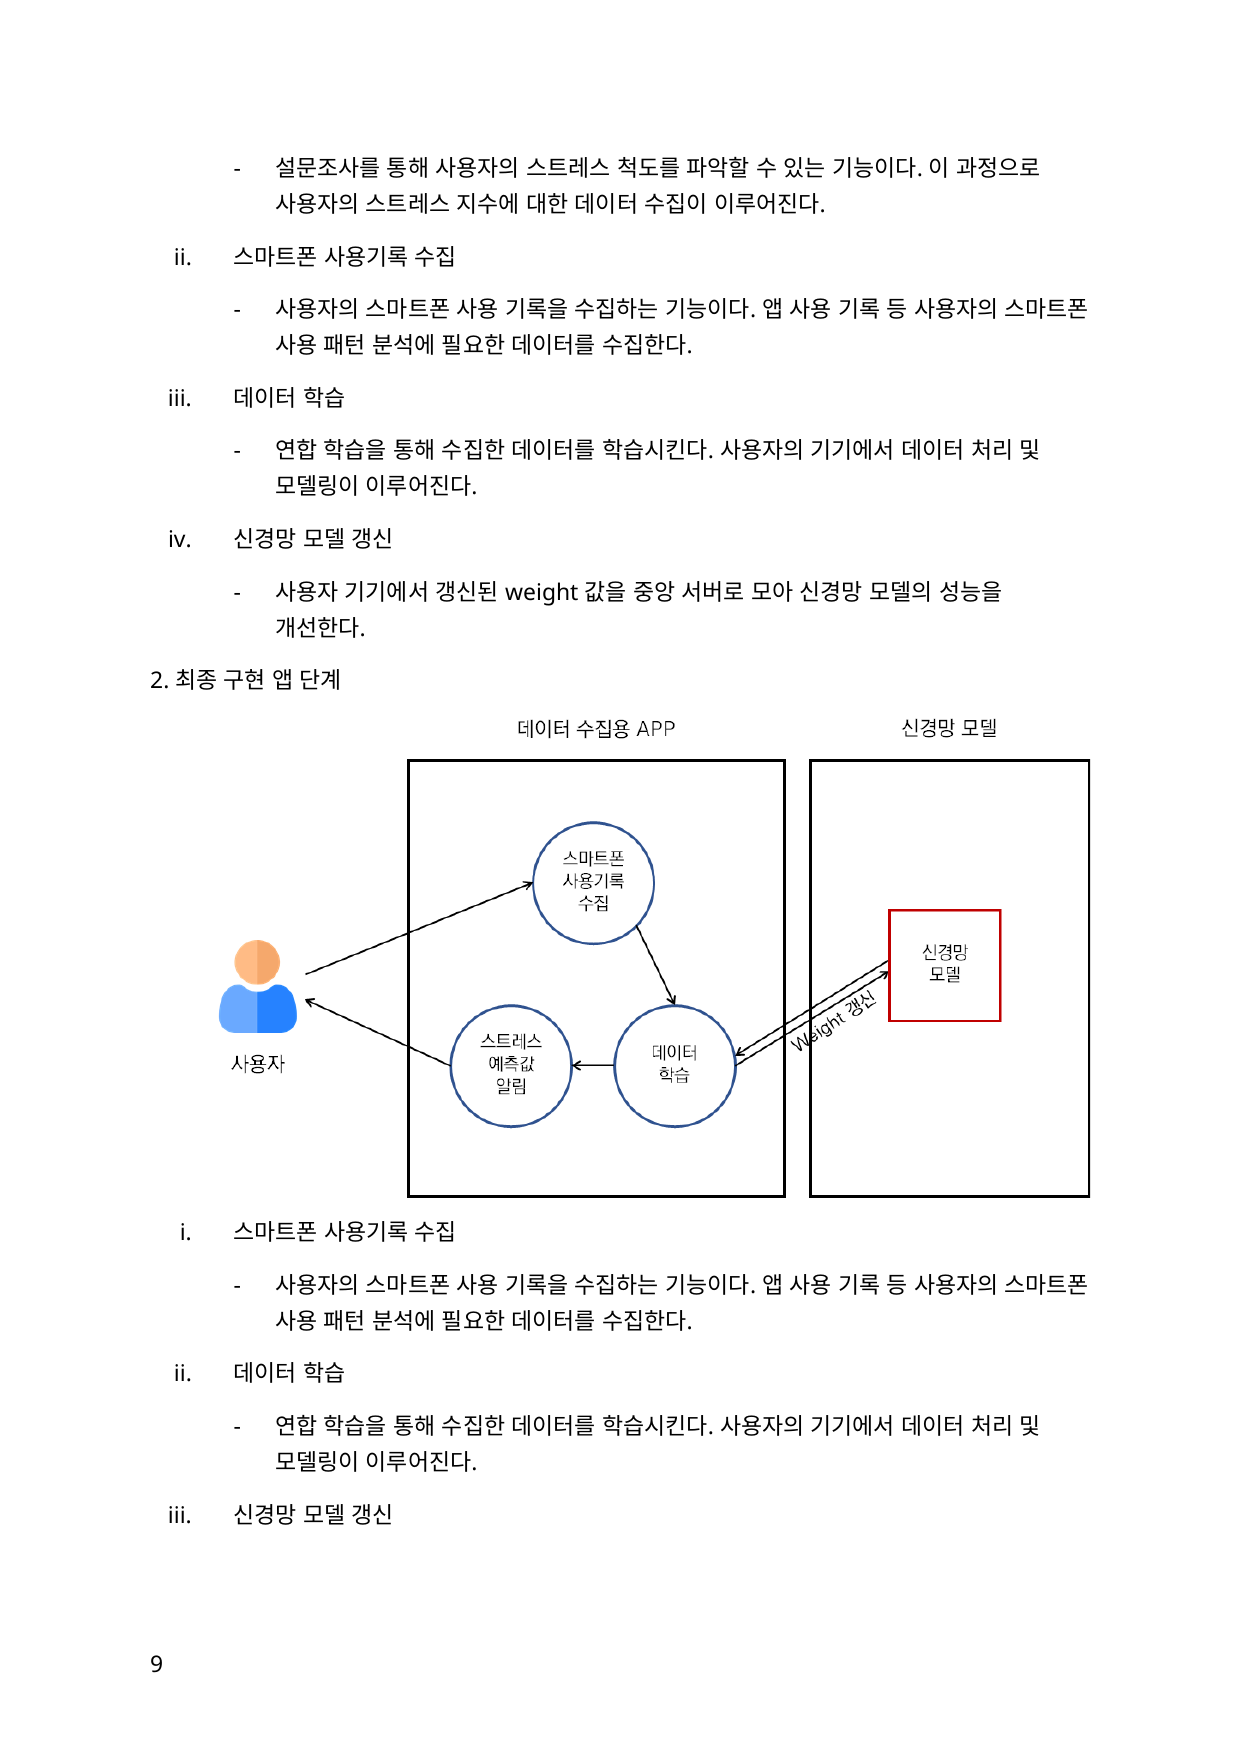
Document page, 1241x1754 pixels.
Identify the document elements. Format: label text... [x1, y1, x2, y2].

list 연합 학습을 통해 수집한 데이터를 학습시킨다. 사용자의 기기에서 데이터 처리 및 모델링이 이루어진다. [233, 1408, 1090, 1477]
list 사용자의 스마트폰 사용 기록을 수집하는 기능이다. 앱 사용 기록 등 사용자의 스마트폰 사용 패턴 분석에 필요한 데이터를 수집한다. [233, 291, 1090, 360]
list 스마트폰 사용기록 수집 [192, 238, 1090, 272]
text 2. 최종 구현 앱 단계 [150, 662, 1090, 695]
list 사용자 기기에서 갱신된 weight 값을 중앙 서버로 모아 신경망 모델의 성능을 개선한다. [233, 573, 1090, 643]
list 데이터 학습 [192, 1355, 1090, 1389]
list 스마트폰 사용기록 수집 [192, 1214, 1090, 1247]
list 신경망 모델 갱신 [192, 1496, 1090, 1530]
list 사용자의 스마트폰 사용 기록을 수집하는 기능이다. 앱 사용 기록 등 사용자의 스마트폰 사용 패턴 분석에 필요한 데이터를 수집한다. [233, 1267, 1090, 1336]
picture [150, 712, 1091, 1198]
list 신경망 모델 갱신 [192, 521, 1090, 554]
list 연합 학습을 통해 수집한 데이터를 학습시킨다. 사용자의 기기에서 데이터 처리 및 모델링이 이루어진다. [233, 432, 1090, 502]
list 데이터 학습 [192, 380, 1090, 413]
list 설문조사를 통해 사용자의 스트레스 척도를 파악할 수 있는 기능이다. 이 과정으로 사용자의 스트레스 지수에 대한 데이터 수집이 이루어진다. [233, 150, 1090, 219]
